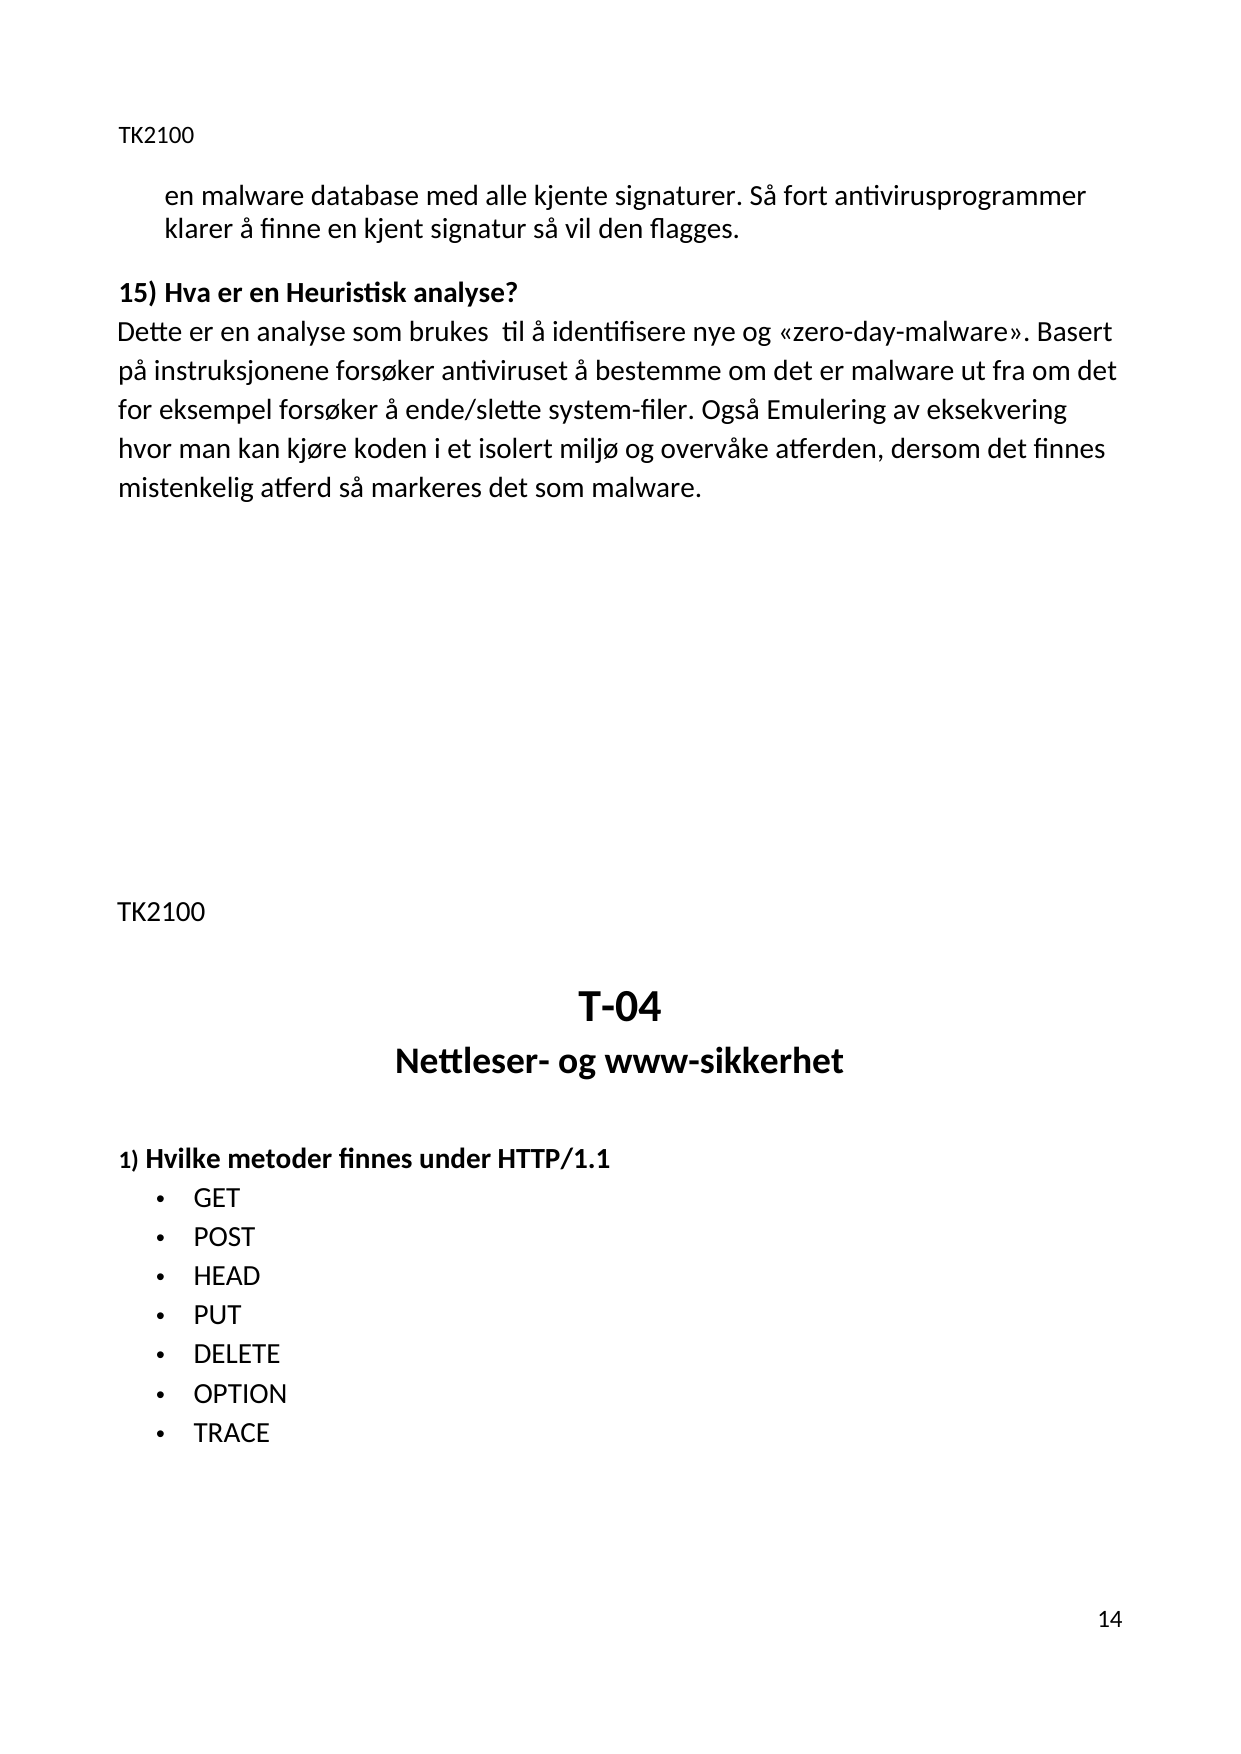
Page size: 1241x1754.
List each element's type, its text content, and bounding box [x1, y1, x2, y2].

list PUT [156, 1296, 1121, 1332]
list POST [156, 1218, 1121, 1254]
list TRACE [156, 1414, 1121, 1449]
subtitle T-04 [118, 977, 1121, 1033]
list Hvilke metoder finnes under HTTP/1.1 [118, 1140, 1121, 1176]
text Nettleser- og www-sikkerhet [118, 1037, 1121, 1083]
list Hva er en Heuristisk analyse? [118, 274, 1121, 310]
list HEAD [156, 1257, 1121, 1293]
list DELETE [156, 1336, 1121, 1371]
text TK2100 [117, 893, 1121, 929]
list OPTION [156, 1375, 1121, 1410]
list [118, 178, 1121, 246]
text Dette er en analyse som brukes til å identifisere nye og «zero-day-malware». Basert på instruksjonene forsøker antiviruset å bestemme om det er malware ut fra om det for eksempel forsøker å ende/slette system-filer. Også Emulering av eksekvering hvor man kan kjøre koden i et isolert miljø og overvåke atferden, dersom det finnes mistenkelig atferd så markeres det som malware. [117, 313, 1121, 505]
list GET [156, 1179, 1121, 1214]
